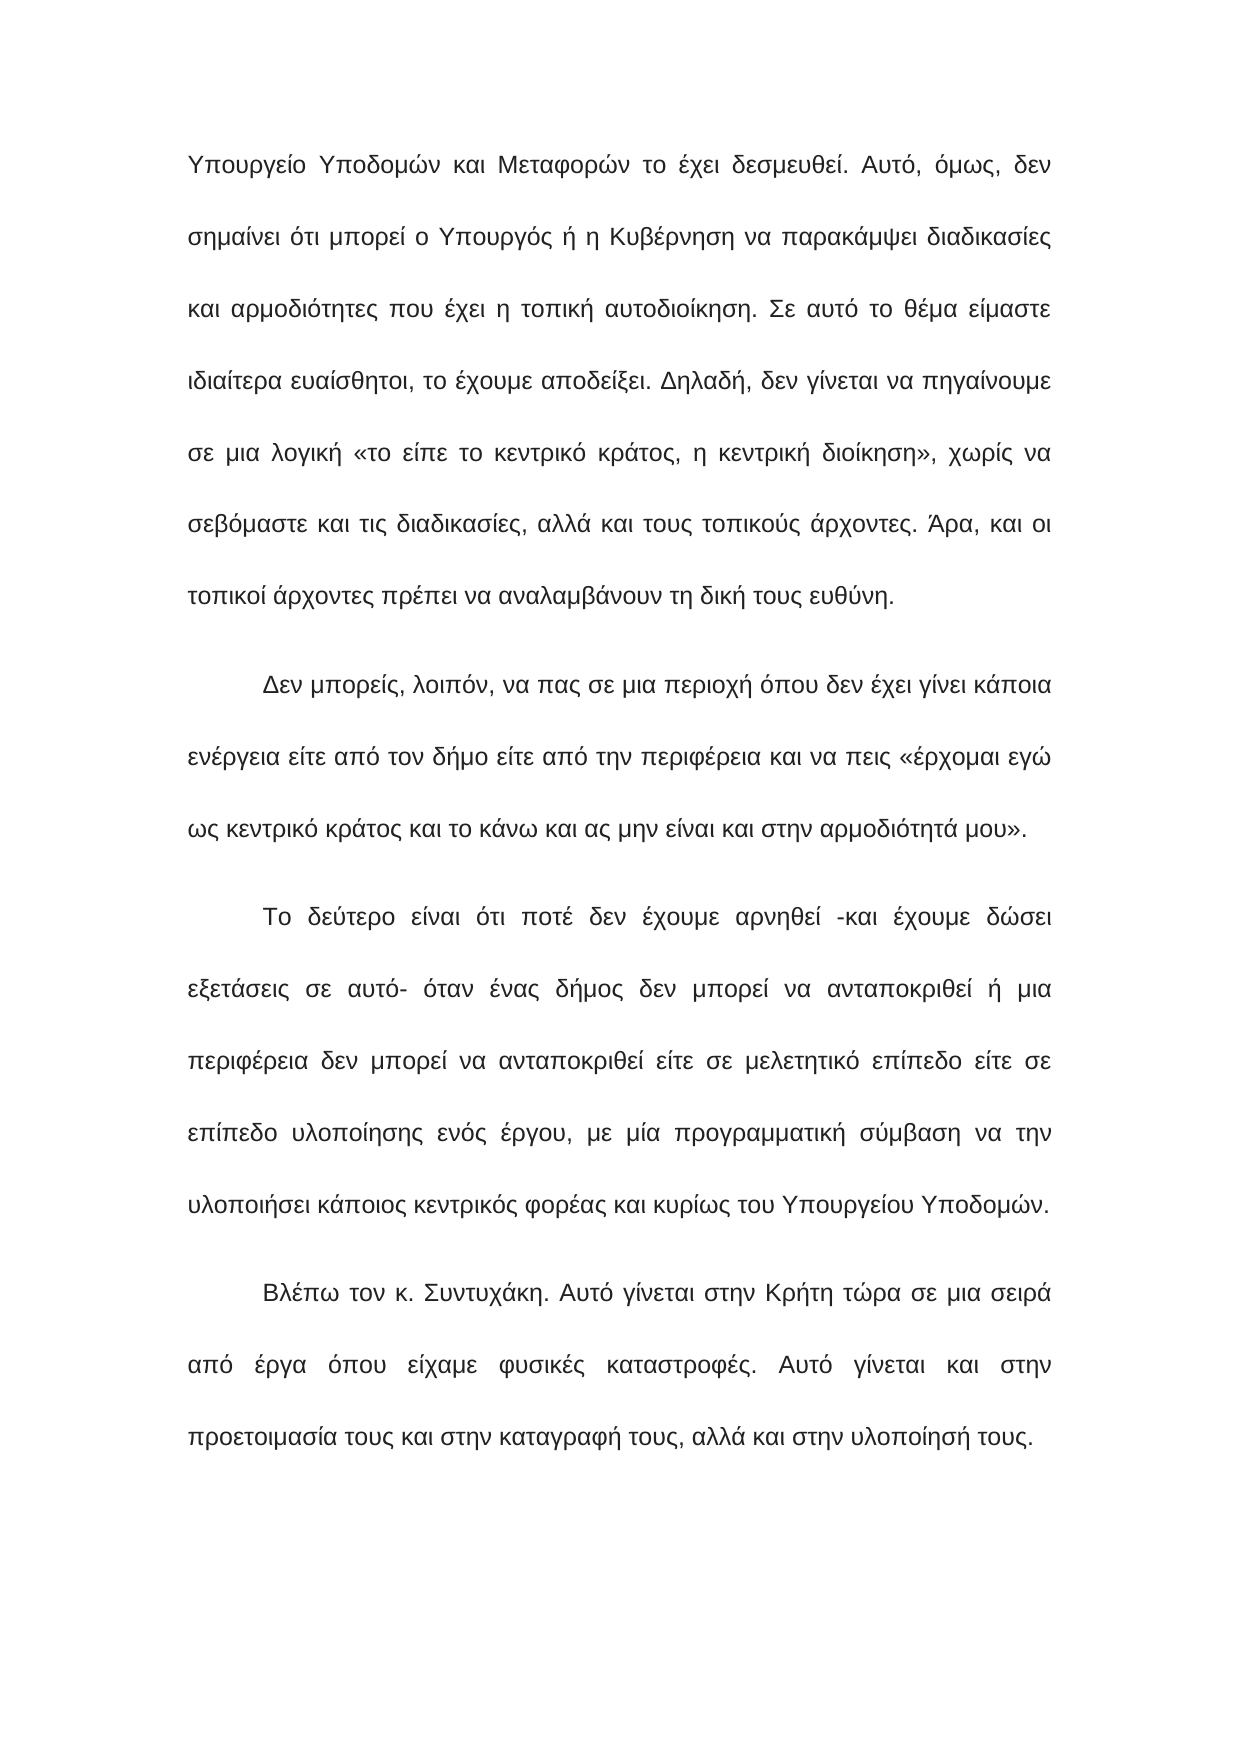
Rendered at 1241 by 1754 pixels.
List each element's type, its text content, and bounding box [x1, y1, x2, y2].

text Βλέπω τον κ. Συντυχάκη. Αυτό γίνεται στην Κρήτη τώρα σε μια σειρά από έργα όπου είχαμε φυσικές καταστροφές. Αυτό γίνεται και στην προετοιμασία τους και στην καταγραφή τους, αλλά και στην υλοποίησή τους. [187, 1278, 1053, 1451]
text Δεν μπορείς, λοιπόν, να πας σε μια περιοχή όπου δεν έχει γίνει κάποια ενέργεια είτε από τον δήμο είτε από την περιφέρεια και να πεις «έρχομαι εγώ ως κεντρικό κράτος και το κάνω και ας μην είναι και στην αρμοδιότητά μου». [187, 670, 1053, 842]
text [187, 150, 1053, 610]
text Το δεύτερο είναι ότι ποτέ δεν έχουμε αρνηθεί -και έχουμε δώσει εξετάσεις σε αυτό- όταν ένας δήμος δεν μπορεί να ανταποκριθεί ή μια περιφέρεια δεν μπορεί να ανταποκριθεί είτε σε μελετητικό επίπεδο είτε σε επίπεδο υλοποίησης ενός έργου, με μία προγραμματική σύμβαση να την υλοποιήσει κάποιος κεντρικός φορέας και κυρίως του Υπουργείου Υποδομών. [187, 902, 1053, 1218]
